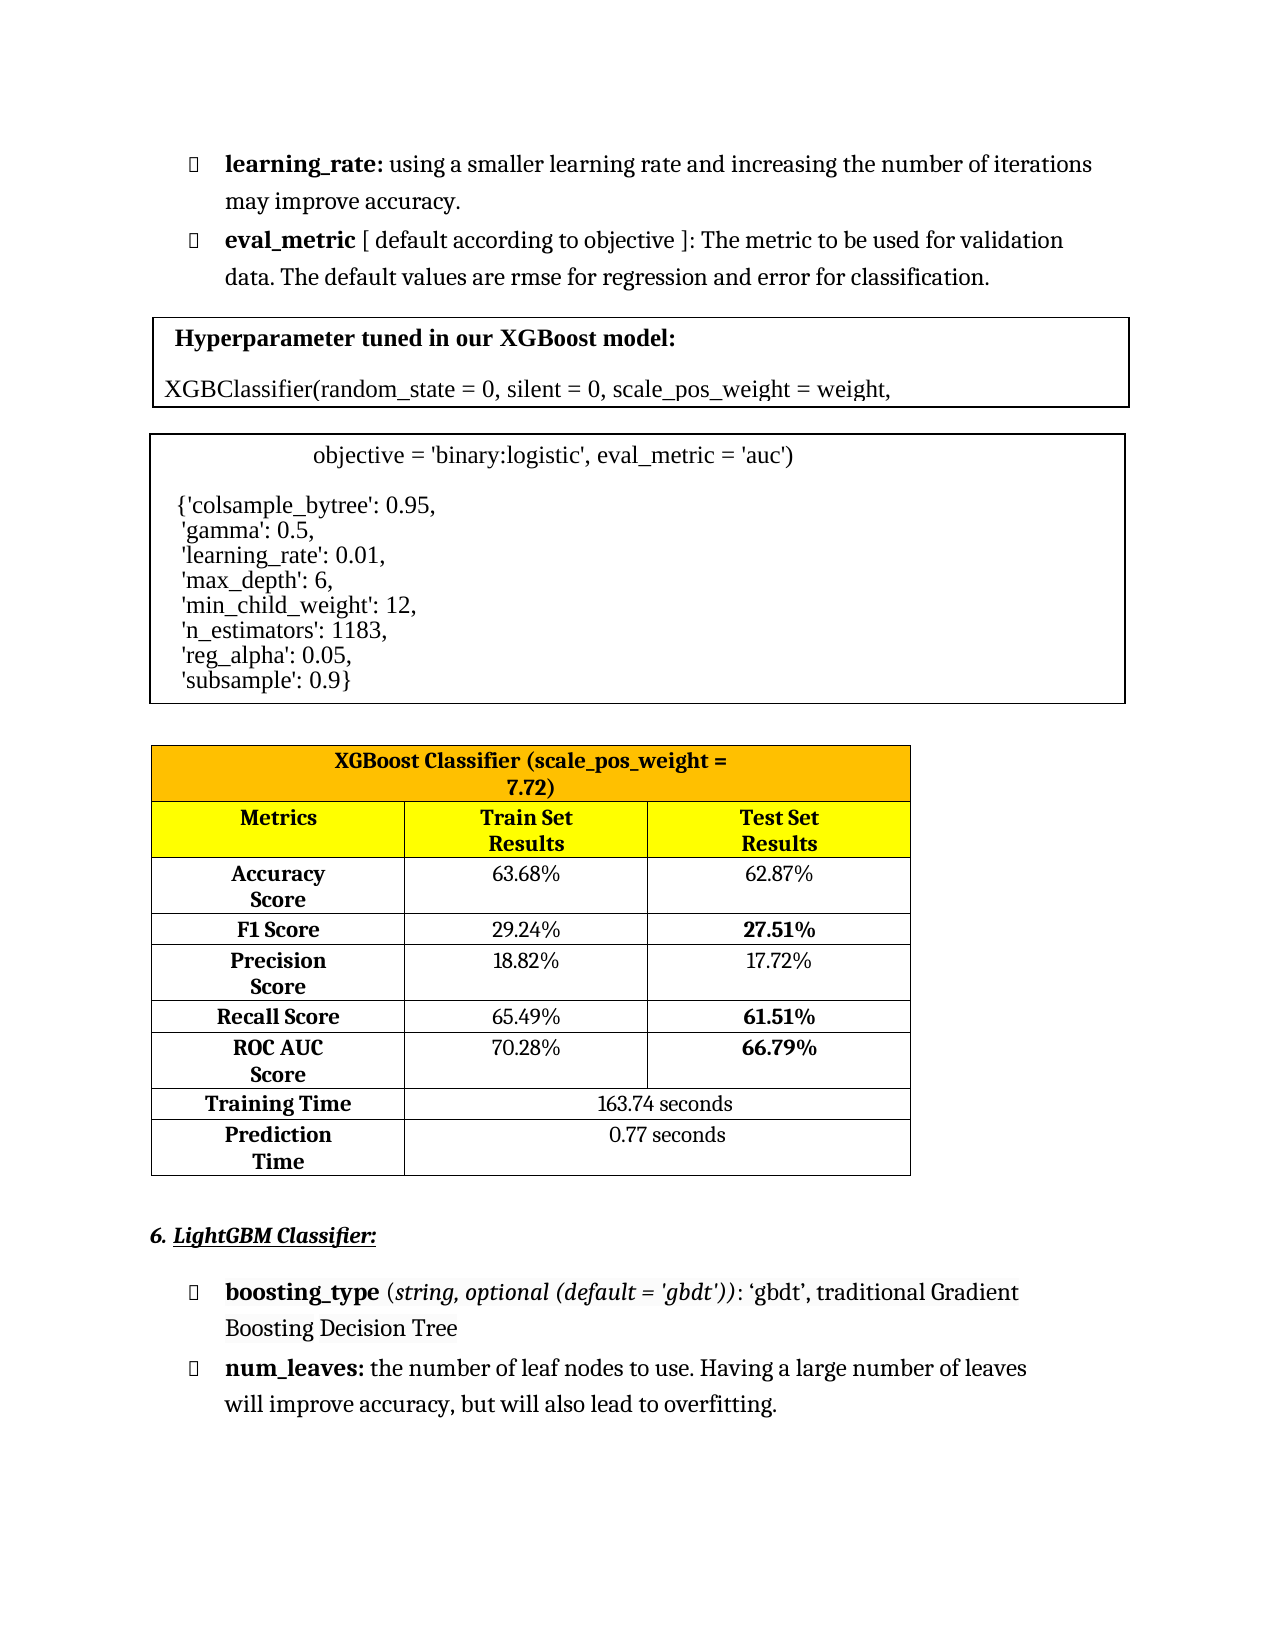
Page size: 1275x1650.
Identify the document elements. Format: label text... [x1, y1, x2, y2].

table_cell F1 Score [152, 914, 404, 944]
table_cell 65.49% [405, 1001, 647, 1032]
table_cell 18.82% [405, 945, 647, 1000]
table_cell 163.74 seconds [405, 1089, 910, 1119]
table_cell 66.79% [648, 1033, 910, 1088]
table_cell 70.28% [405, 1033, 647, 1088]
table_cell 61.51% [648, 1001, 910, 1032]
table_cell 63.68% [405, 858, 647, 913]
table_cell ROC AUC Score [152, 1033, 404, 1088]
table_cell 27.51% [648, 914, 910, 944]
list num_leaves: the number of leaf nodes to use. Having a large number of leaves will improve accuracy, but will also lead to overfitting. [187, 1345, 1061, 1419]
table_cell 0.77 seconds [405, 1120, 910, 1175]
table_cell Training Time [152, 1089, 404, 1119]
table_cell 62.87% [648, 858, 910, 913]
table_cell Precision Score [152, 945, 404, 1000]
table_cell 29.24% [405, 914, 647, 944]
list learning_rate: using a smaller learning rate and increasing the number of iterations may improve accuracy. [187, 142, 1113, 215]
table_cell Metrics [152, 802, 404, 857]
table_cell Train Set Results [405, 802, 647, 857]
table_header XGBoost Classifier (scale_pos_weight = 7.72) [152, 746, 910, 801]
list LightGBM Classifier: [150, 1221, 1273, 1250]
table_cell Recall Score [152, 1001, 404, 1032]
list eval_metric [ default according to objective ]: The metric to be used for validation data. The default values are rmse for regression and error for classification. [187, 218, 1109, 291]
list boosting_type (string, optional (default = 'gbdt')): ‘gbdt’, traditional Gradient Boosting Decision Tree [187, 1269, 1108, 1343]
table_cell Accuracy Score [152, 858, 404, 913]
table_cell Test Set Results [648, 802, 910, 857]
table_cell Prediction Time [152, 1120, 404, 1175]
table_cell 17.72% [648, 945, 910, 1000]
